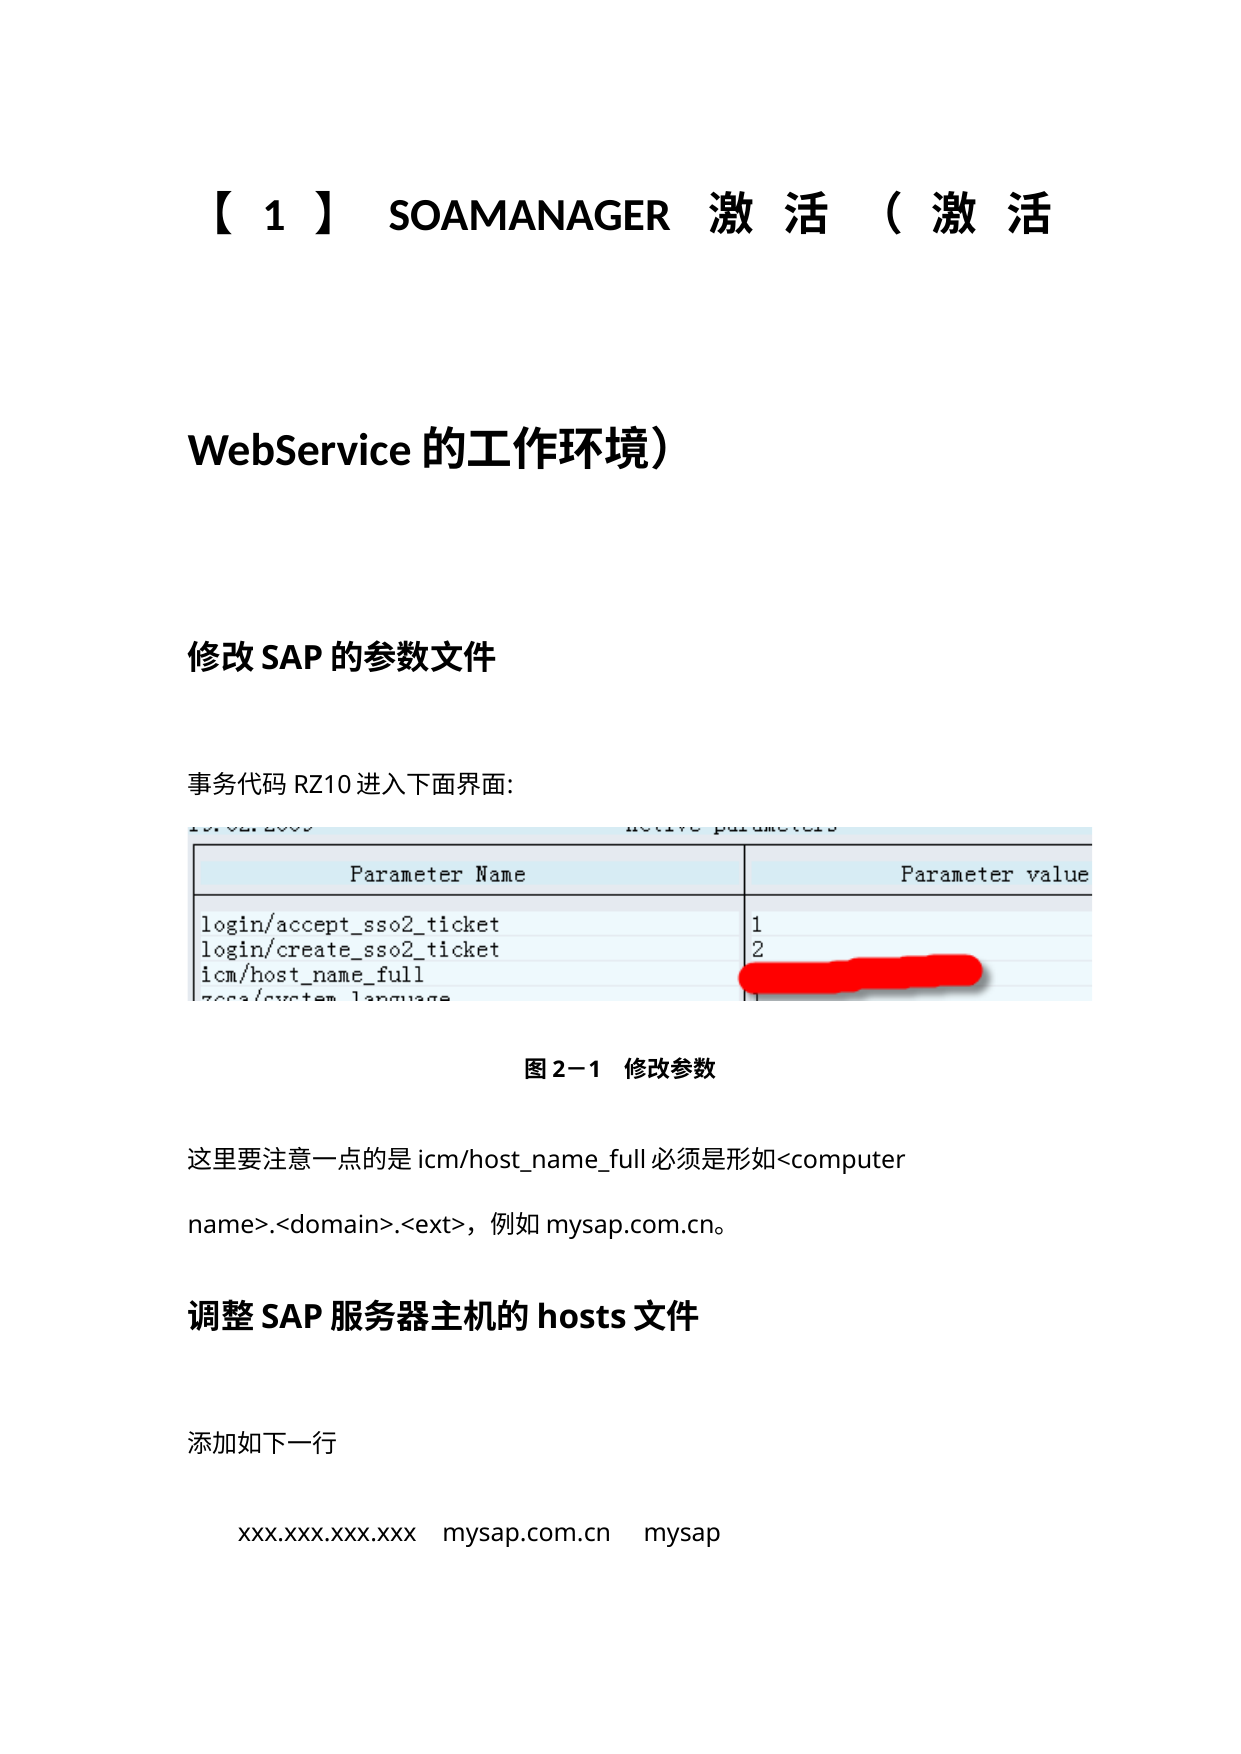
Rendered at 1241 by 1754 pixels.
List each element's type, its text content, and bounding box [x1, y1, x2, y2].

subtitle 修改SAP的参数文件 [187, 622, 1053, 687]
text 事务代码 RZ10进入下面界面: [187, 750, 1053, 815]
text 添加如下一行 [187, 1409, 1053, 1474]
subtitle 调整SAP服务器主机的hosts文件 [187, 1282, 1053, 1347]
text 这里要注意一点的是icm/host_name_full必须是形如<computer name>.<domain>.<ext>，例如mysap.com.cn。 [187, 1125, 1053, 1255]
subtitle 【1】SOAMANAGER激活（激活WebService的工作环境） [187, 162, 1053, 494]
picture [187, 827, 1093, 1001]
text 图2－1 修改参数 [187, 1035, 1053, 1100]
text xxx.xxx.xxx.xxx mysap.com.cn mysap [187, 1499, 1053, 1564]
